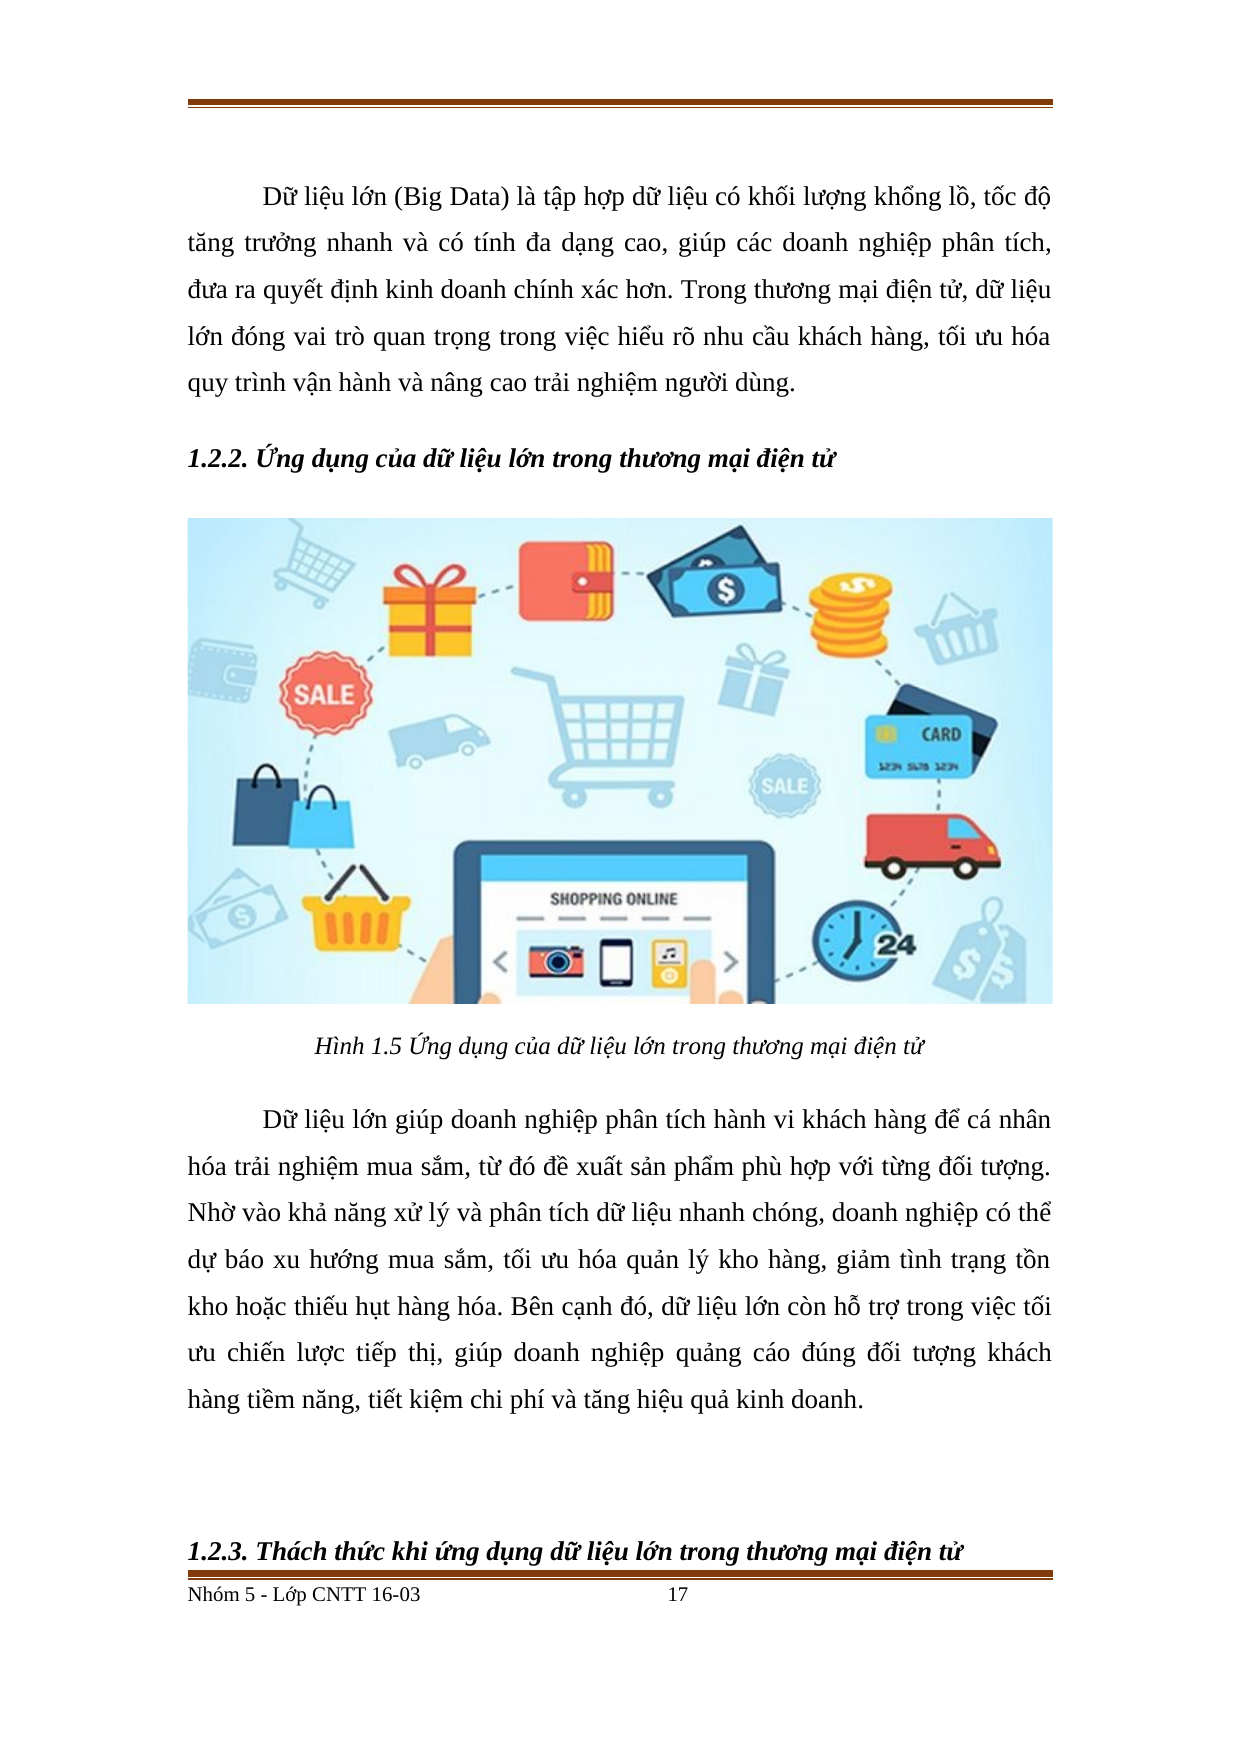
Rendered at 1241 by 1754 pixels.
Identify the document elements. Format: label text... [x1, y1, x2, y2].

text Hình 1.5 Ứng dụng của dữ liệu lớn trong thương mại điện tử [187, 1031, 1053, 1059]
subtitle 1.2.2. Ứng dụng của dữ liệu lớn trong thương mại điện tử [187, 442, 1053, 473]
picture [187, 518, 1053, 1004]
text Dữ liệu lớn (Big Data) là tập hợp dữ liệu có khối lượng khổng lồ, tốc độ tăng trưởng nhanh và có tính đa dạng cao, giúp các doanh nghiệp phân tích, đưa ra quyết định kinh doanh chính xác hơn. Trong thương mại điện tử, dữ liệu lớn đóng vai trò quan trọng trong việc hiểu rõ nhu cầu khách hàng, tối ưu hóa quy trình vận hành và nâng cao trải nghiệm người dùng. [187, 180, 1053, 398]
text Dữ liệu lớn giúp doanh nghiệp phân tích hành vi khách hàng để cá nhân hóa trải nghiệm mua sắm, từ đó đề xuất sản phẩm phù hợp với từng đối tượng. Nhờ vào khả năng xử lý và phân tích dữ liệu nhanh chóng, doanh nghiệp có thể dự báo xu hướng mua sắm, tối ưu hóa quản lý kho hàng, giảm tình trạng tồn kho hoặc thiếu hụt hàng hóa. Bên cạnh đó, dữ liệu lớn còn hỗ trợ trong việc tối ưu chiến lược tiếp thị, giúp doanh nghiệp quảng cáo đúng đối tượng khách hàng tiềm năng, tiết kiệm chi phí và tăng hiệu quả kinh doanh. [187, 1103, 1053, 1414]
subtitle 1.2.3. Thách thức khi ứng dụng dữ liệu lớn trong thương mại điện tử [187, 1535, 1053, 1566]
